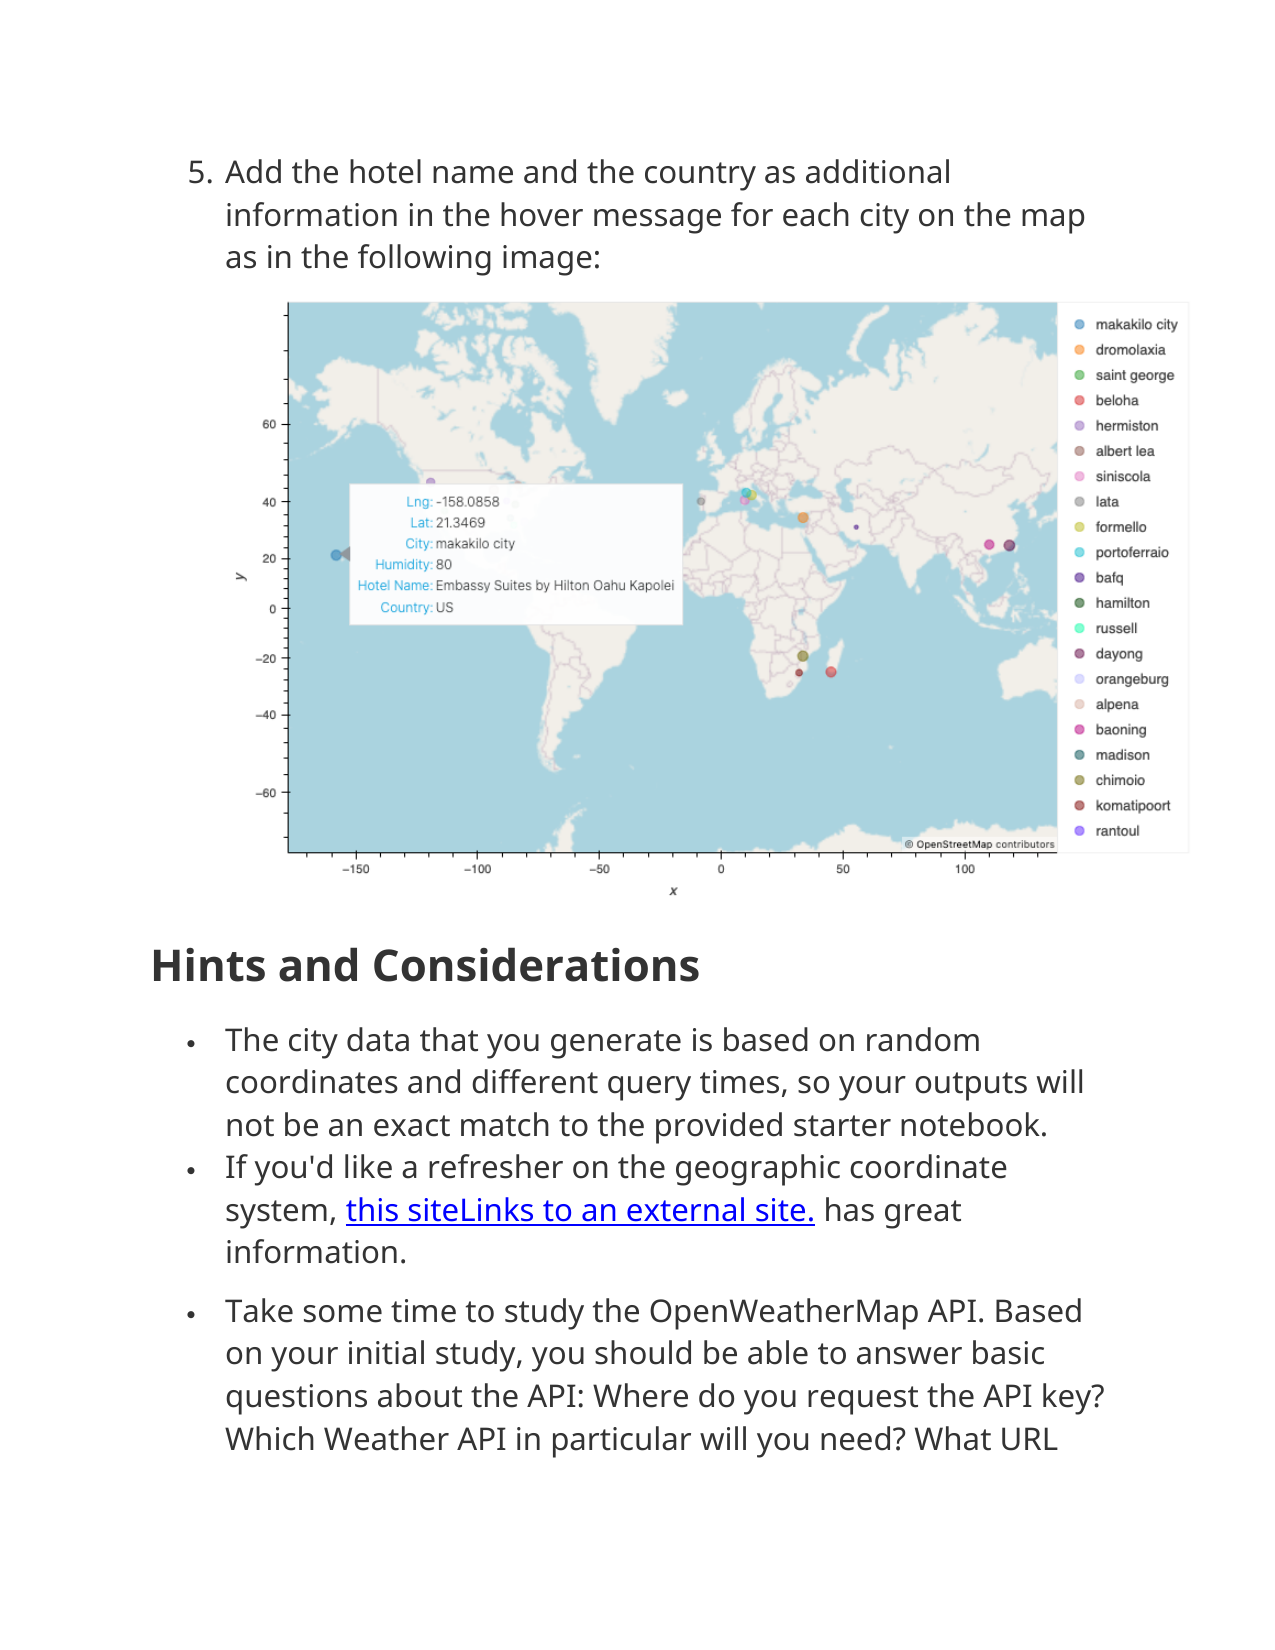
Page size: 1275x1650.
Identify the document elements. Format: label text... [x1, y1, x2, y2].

text Hints and Considerations [150, 934, 1125, 994]
list Add the hotel name and the country as additional information in the hover message for each city on the map as in the following image: [187, 150, 1125, 278]
picture [225, 293, 1200, 904]
list The city data that you generate is based on random coordinates and different query times, so your outputs will not be an exact match to the provided starter notebook. [187, 1017, 1125, 1145]
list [187, 1289, 1125, 1459]
list If you'd like a refresher on the geographic coordinate system, this siteLinks to an external site. has great information. [187, 1145, 1125, 1273]
